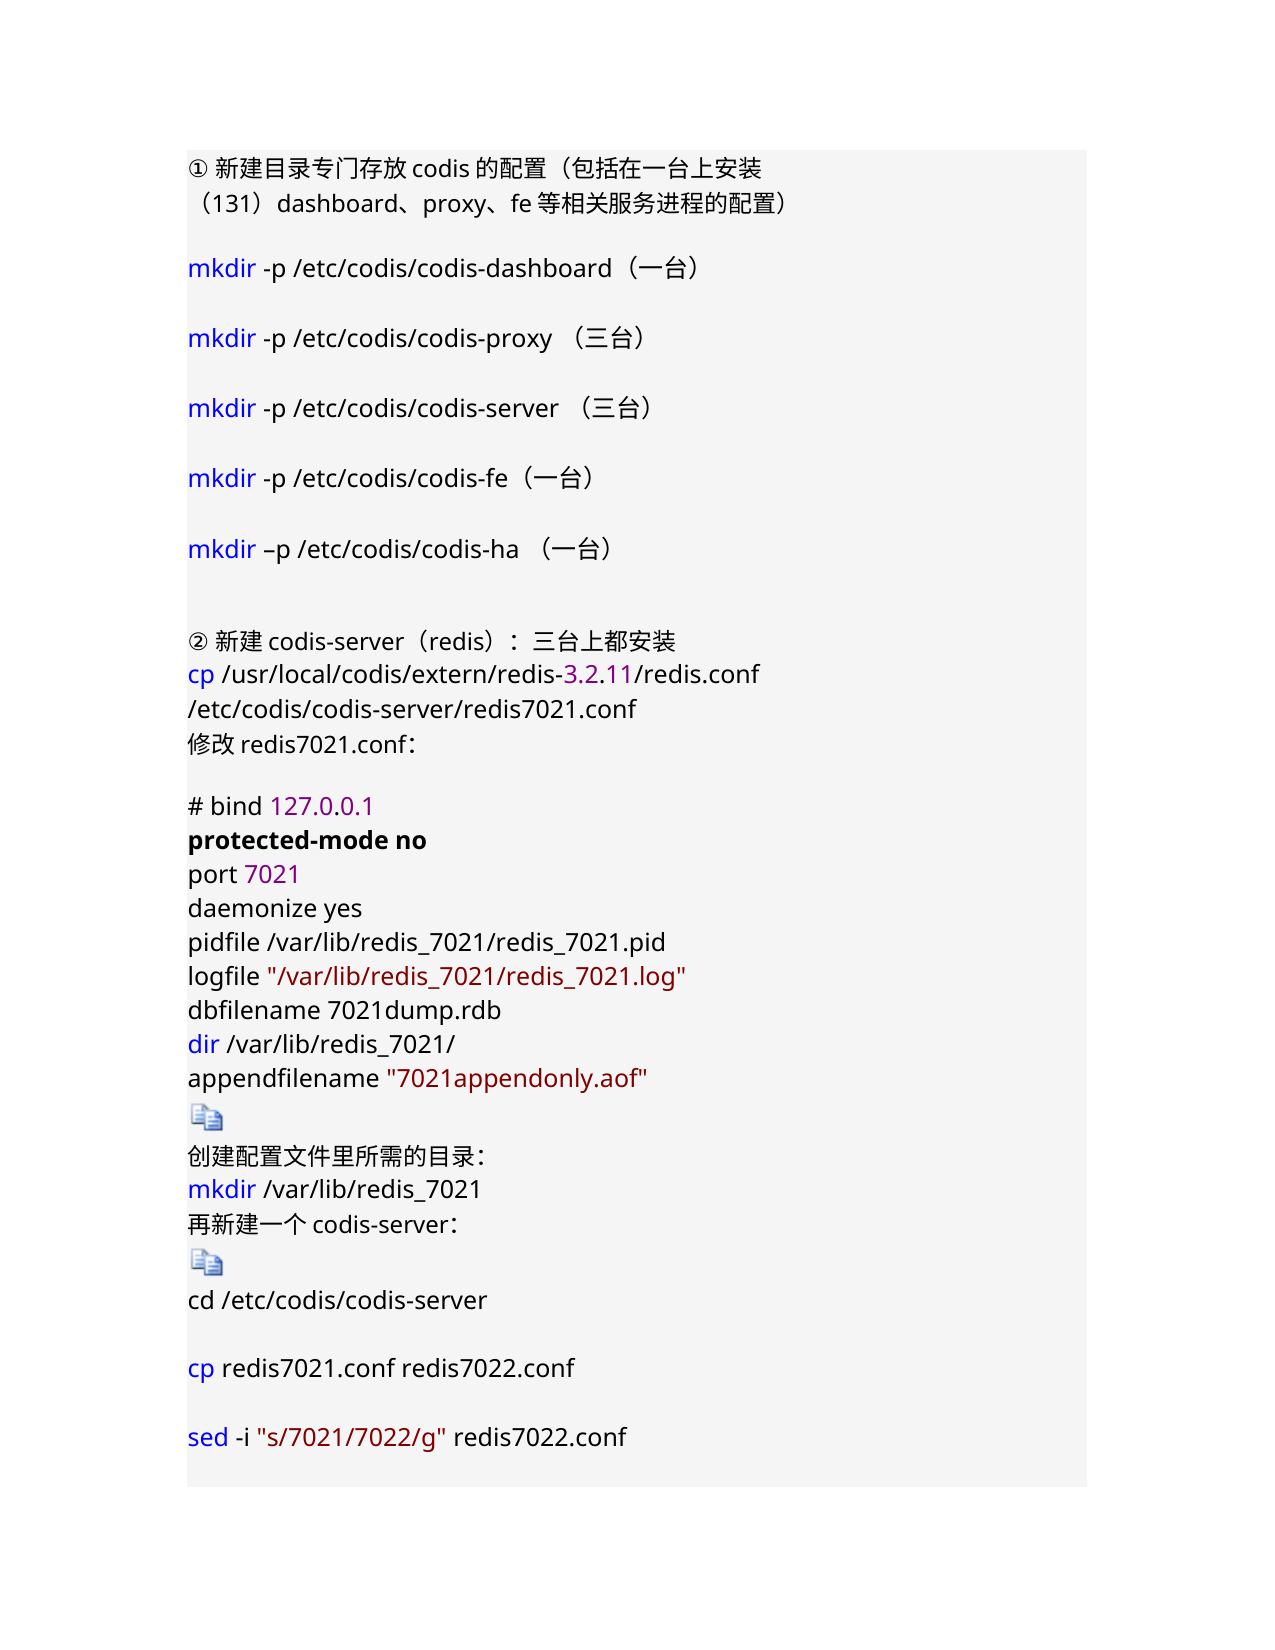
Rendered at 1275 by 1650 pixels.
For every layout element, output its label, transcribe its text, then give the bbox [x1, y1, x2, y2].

text cd /etc/codis/codis-server [187, 1283, 1087, 1317]
text mkdir -p /etc/codis/codis-fe（一台） [187, 459, 1087, 495]
picture [187, 1095, 230, 1138]
picture [187, 1240, 230, 1283]
text logfile "/var/lib/redis_7021/redis_7021.log" [187, 959, 1087, 993]
text mkdir –p /etc/codis/codis-ha （一台） [187, 529, 1087, 566]
text dir /var/lib/redis_7021/ [187, 1027, 1087, 1061]
text 创建配置文件里所需的目录： [187, 1137, 1087, 1172]
text mkdir -p /etc/codis/codis-server （三台） [187, 389, 1087, 425]
text cp /usr/local/codis/extern/redis-3.2.11/redis.conf /etc/codis/codis-server/redis7021.conf [187, 657, 1087, 725]
text 再新建一个codis-server： [187, 1206, 1087, 1241]
text pidfile /var/lib/redis_7021/redis_7021.pid [187, 925, 1087, 959]
text appendfilename "7021appendonly.aof" [187, 1061, 1087, 1095]
text cp redis7021.conf redis7022.conf [187, 1351, 1087, 1385]
text daemonize yes [187, 891, 1087, 925]
text 修改redis7021.conf： [187, 725, 1087, 760]
text dbfilename 7021dump.rdb [187, 993, 1087, 1027]
text mkdir -p /etc/codis/codis-proxy （三台） [187, 318, 1087, 354]
text sed -i "s/7021/7022/g" redis7022.conf [187, 1419, 1087, 1453]
text # bind 127.0.0.1 protected-mode no [187, 788, 1087, 857]
text ② 新建codis-server（redis）：三台上都安装 [187, 622, 1087, 657]
text mkdir /var/lib/redis_7021 [187, 1172, 1087, 1206]
text port 7021 [187, 857, 1087, 891]
text ① 新建目录专门存放codis的配置（包括在一台上安装（131）dashboard、proxy、fe等相关服务进程的配置） [187, 150, 1087, 219]
text mkdir -p /etc/codis/codis-dashboard（一台） [187, 248, 1087, 284]
